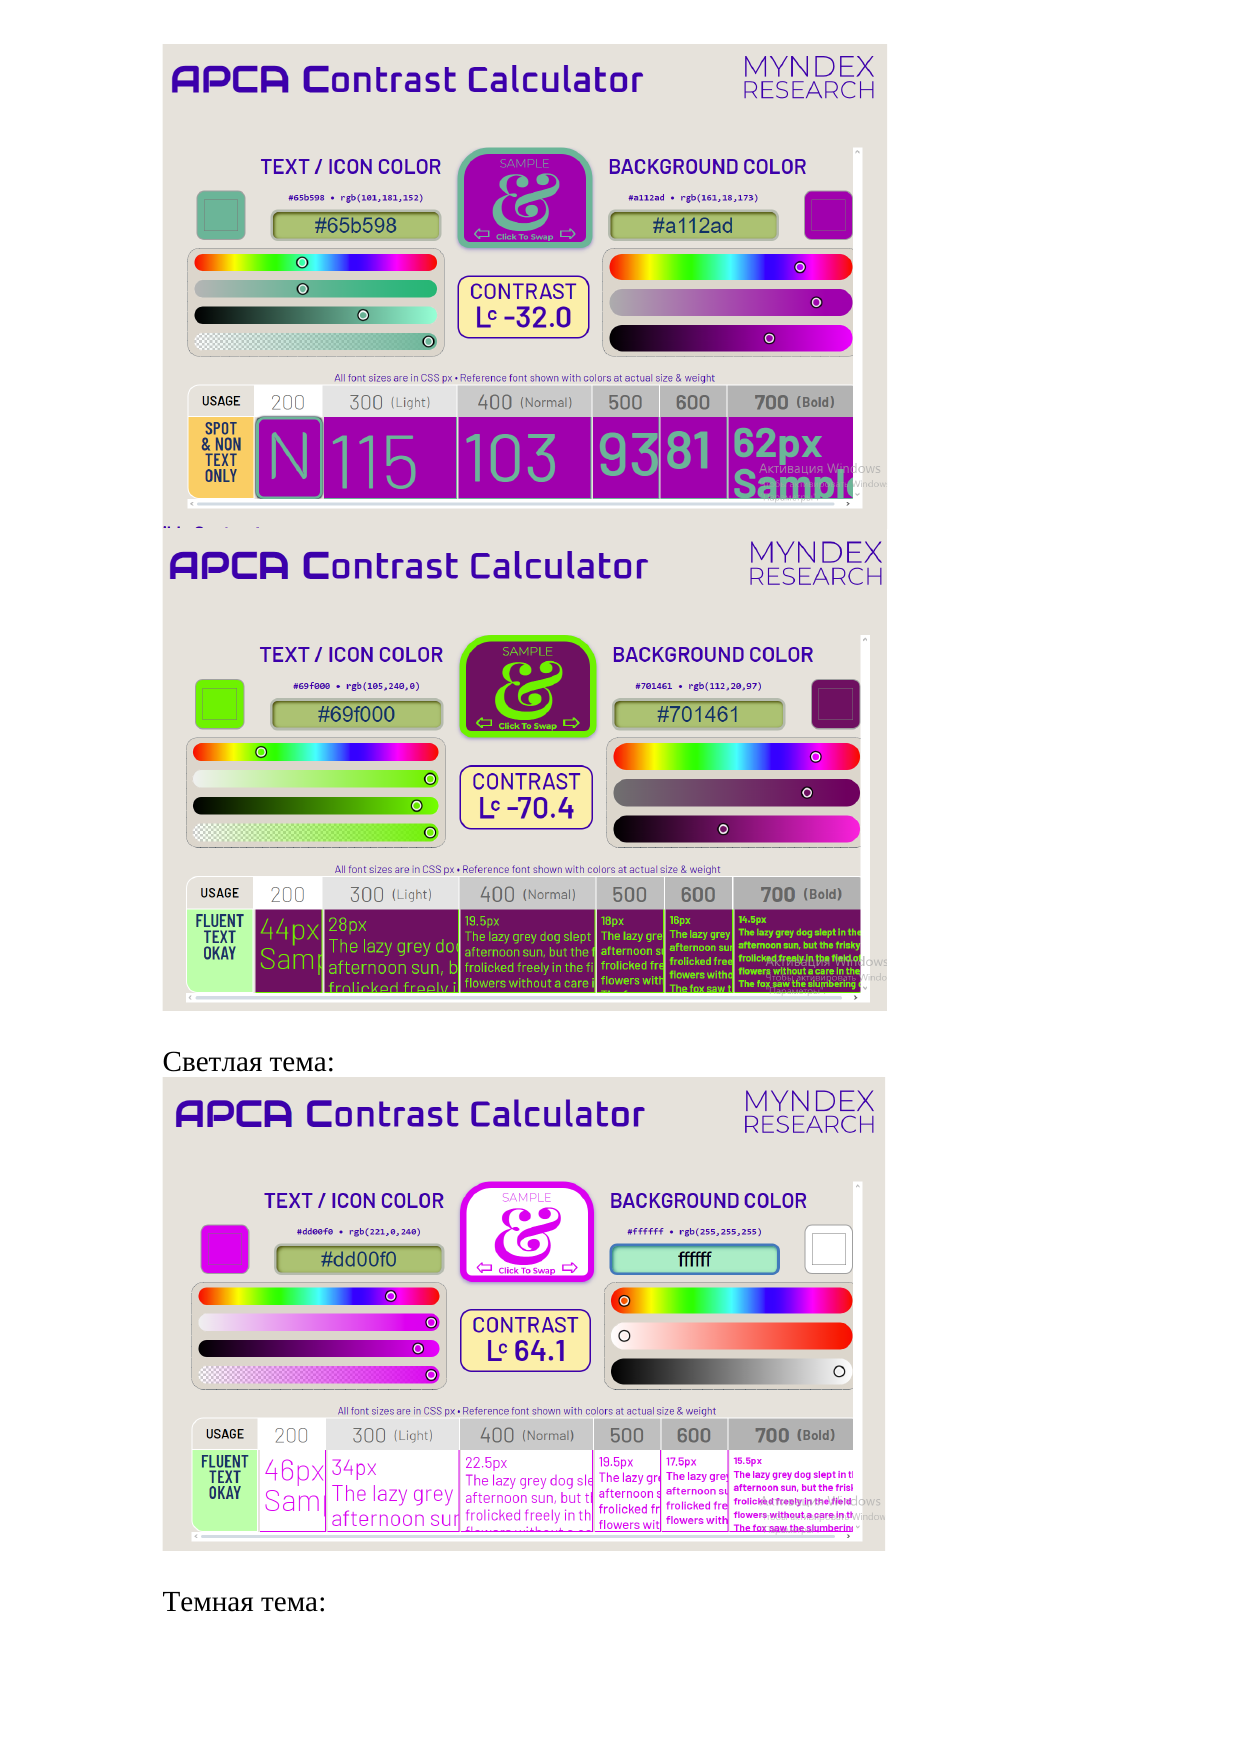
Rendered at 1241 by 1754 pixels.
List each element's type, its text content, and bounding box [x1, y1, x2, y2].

picture [162, 1077, 886, 1551]
picture [162, 44, 888, 1011]
text Темная тема: [89, 1584, 1167, 1618]
text Светлая тема: [89, 1044, 1167, 1077]
